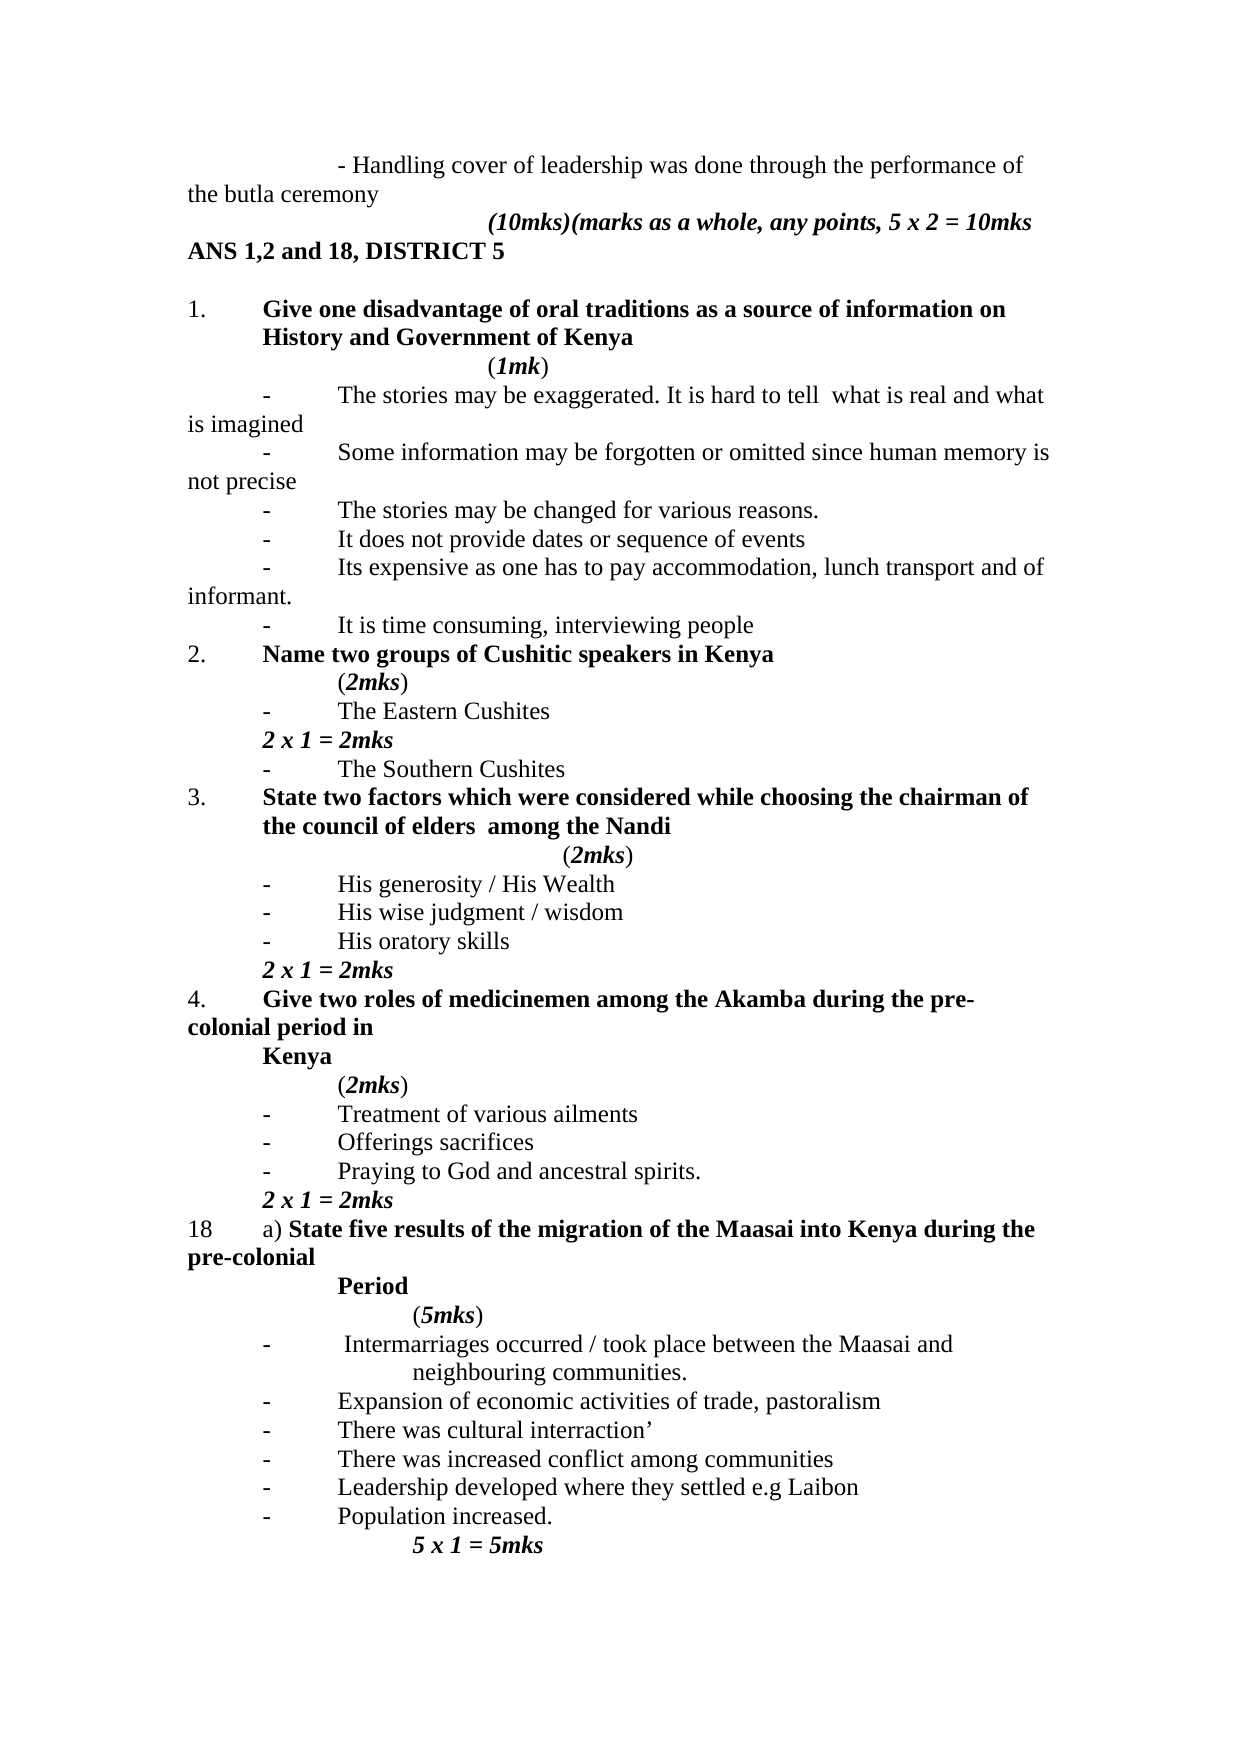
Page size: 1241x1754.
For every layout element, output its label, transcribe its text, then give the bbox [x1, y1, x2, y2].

text 4. Give two roles of medicinemen among the Akamba during the pre-colonial period in [187, 984, 1053, 1041]
text - Treatment of various ailments [187, 1099, 1053, 1127]
text 1. Give one disadvantage of oral traditions as a source of information on History and Government of Kenya (1mk) [187, 294, 1053, 380]
text - Handling cover of leadership was done through the performance of the butla ceremony [187, 150, 1053, 207]
text - His generosity / His Wealth [187, 869, 1053, 897]
text - The Eastern Cushites 2 x 1 = 2mks [187, 696, 1053, 754]
text - The stories may be changed for various reasons. [187, 495, 1053, 524]
text 2. Name two groups of Cushitic speakers in Kenya (2mks) [187, 639, 1053, 696]
list Leadership developed where they settled e.g Laibon [262, 1472, 1053, 1501]
text 18 a) State five results of the migration of the Maasai into Kenya during the pre-colonial [187, 1214, 1053, 1271]
text neighbouring communities. [337, 1357, 1053, 1386]
text - Some information may be forgotten or omitted since human memory is not precise [187, 437, 1053, 495]
text - Its expensive as one has to pay accommodation, lunch transport and of informant. [187, 552, 1053, 610]
text Period (5mks) [262, 1271, 1053, 1329]
text (10mks)(marks as a whole, any points, 5 x 2 = 10mks [187, 207, 1053, 236]
list There was cultural interraction’ [262, 1415, 1053, 1444]
text - The stories may be exaggerated. It is hard to tell what is real and what is imagined [187, 380, 1053, 437]
text - It is time consuming, interviewing people [187, 610, 1053, 639]
text - Offerings sacrifices [187, 1127, 1053, 1156]
text - It does not provide dates or sequence of events [187, 524, 1053, 552]
text - The Southern Cushites [187, 754, 1053, 782]
text - Praying to God and ancestral spirits. 2 x 1 = 2mks [187, 1156, 1053, 1214]
text - His oratory skills 2 x 1 = 2mks [187, 926, 1053, 984]
list Expansion of economic activities of trade, pastoralism [262, 1386, 1053, 1415]
list There was increased conflict among communities [262, 1444, 1053, 1472]
text Kenya (2mks) [187, 1041, 1053, 1099]
text 3. State two factors which were considered while choosing the chairman of the council of elders among the Nandi (2mks) [187, 782, 1053, 869]
text - Intermarriages occurred / took place between the Maasai and [187, 1329, 1053, 1357]
list Population increased. 5 x 1 = 5mks [262, 1501, 1053, 1559]
text - His wise judgment / wisdom [187, 897, 1053, 926]
text ANS 1,2 and 18, DISTRICT 5 [187, 236, 1053, 265]
